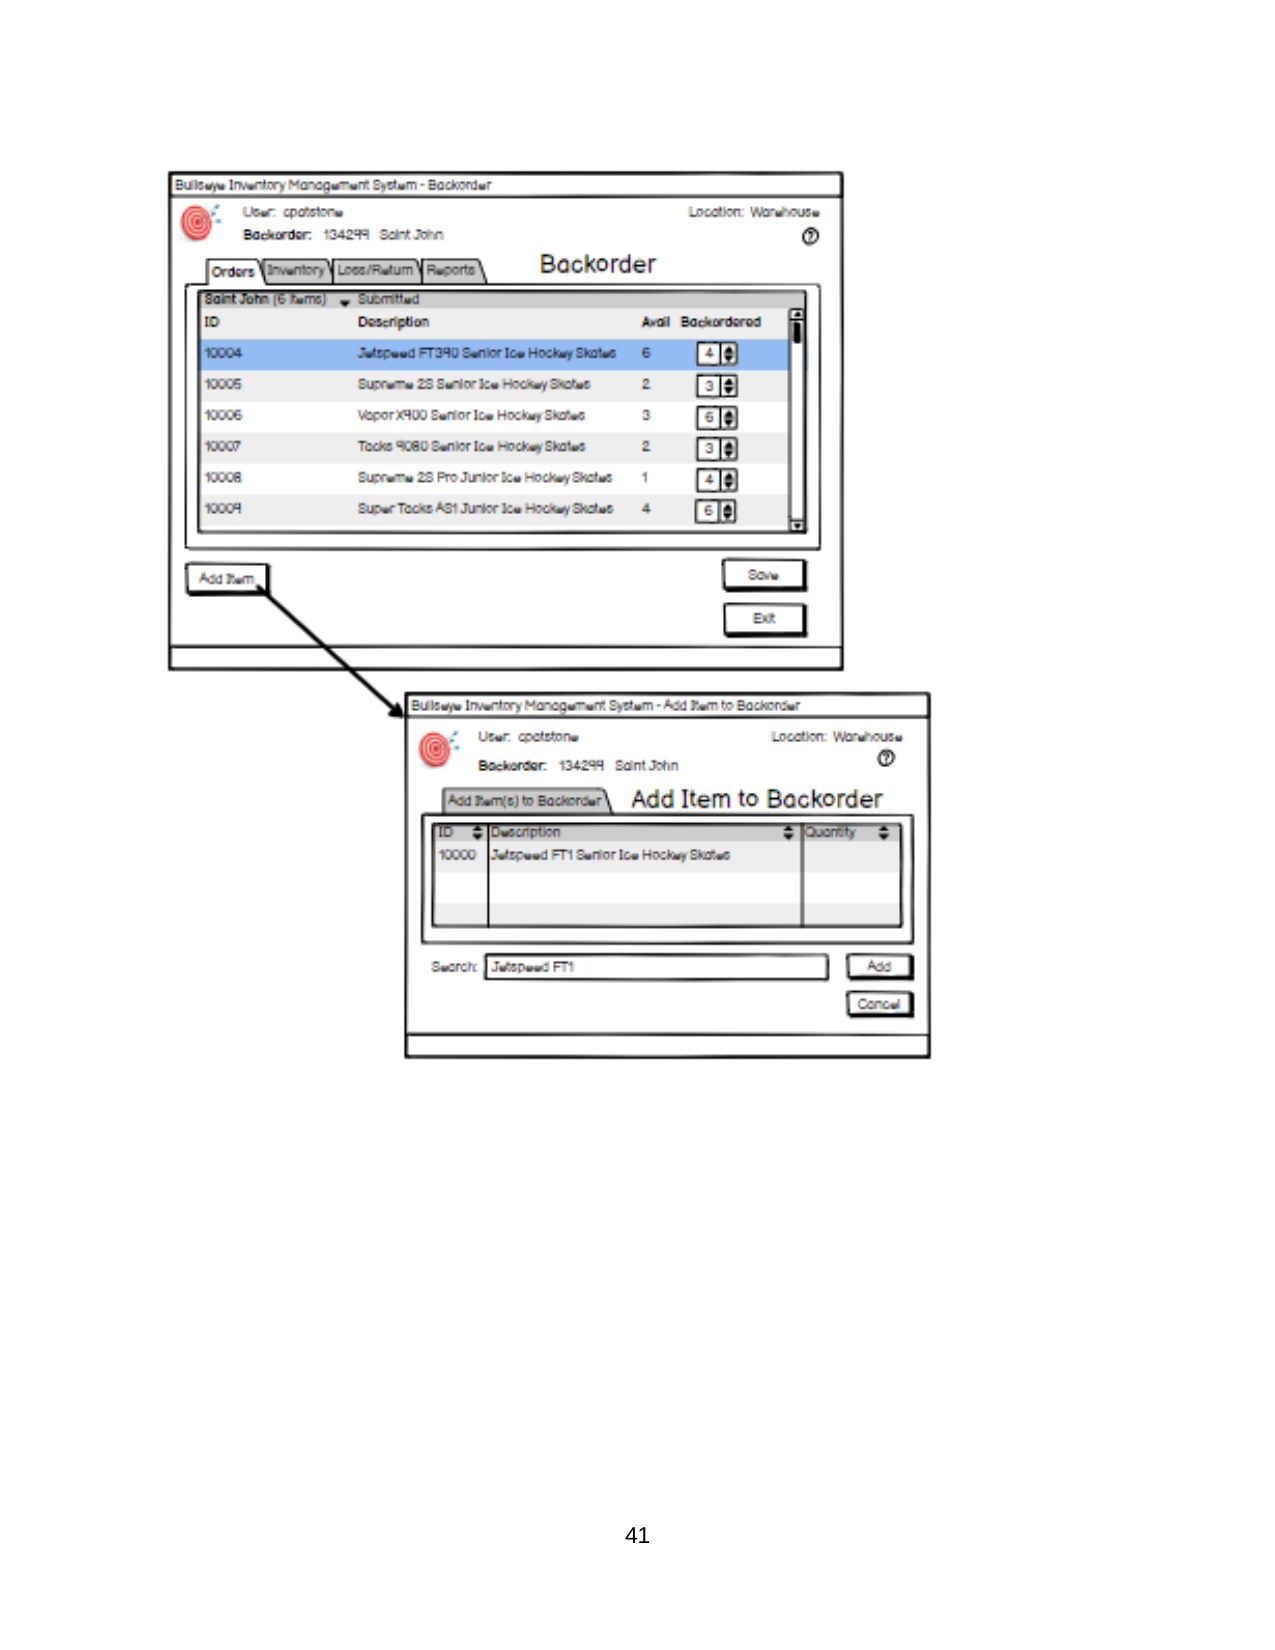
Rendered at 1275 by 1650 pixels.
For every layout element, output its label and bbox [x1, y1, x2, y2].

picture [150, 150, 950, 1076]
